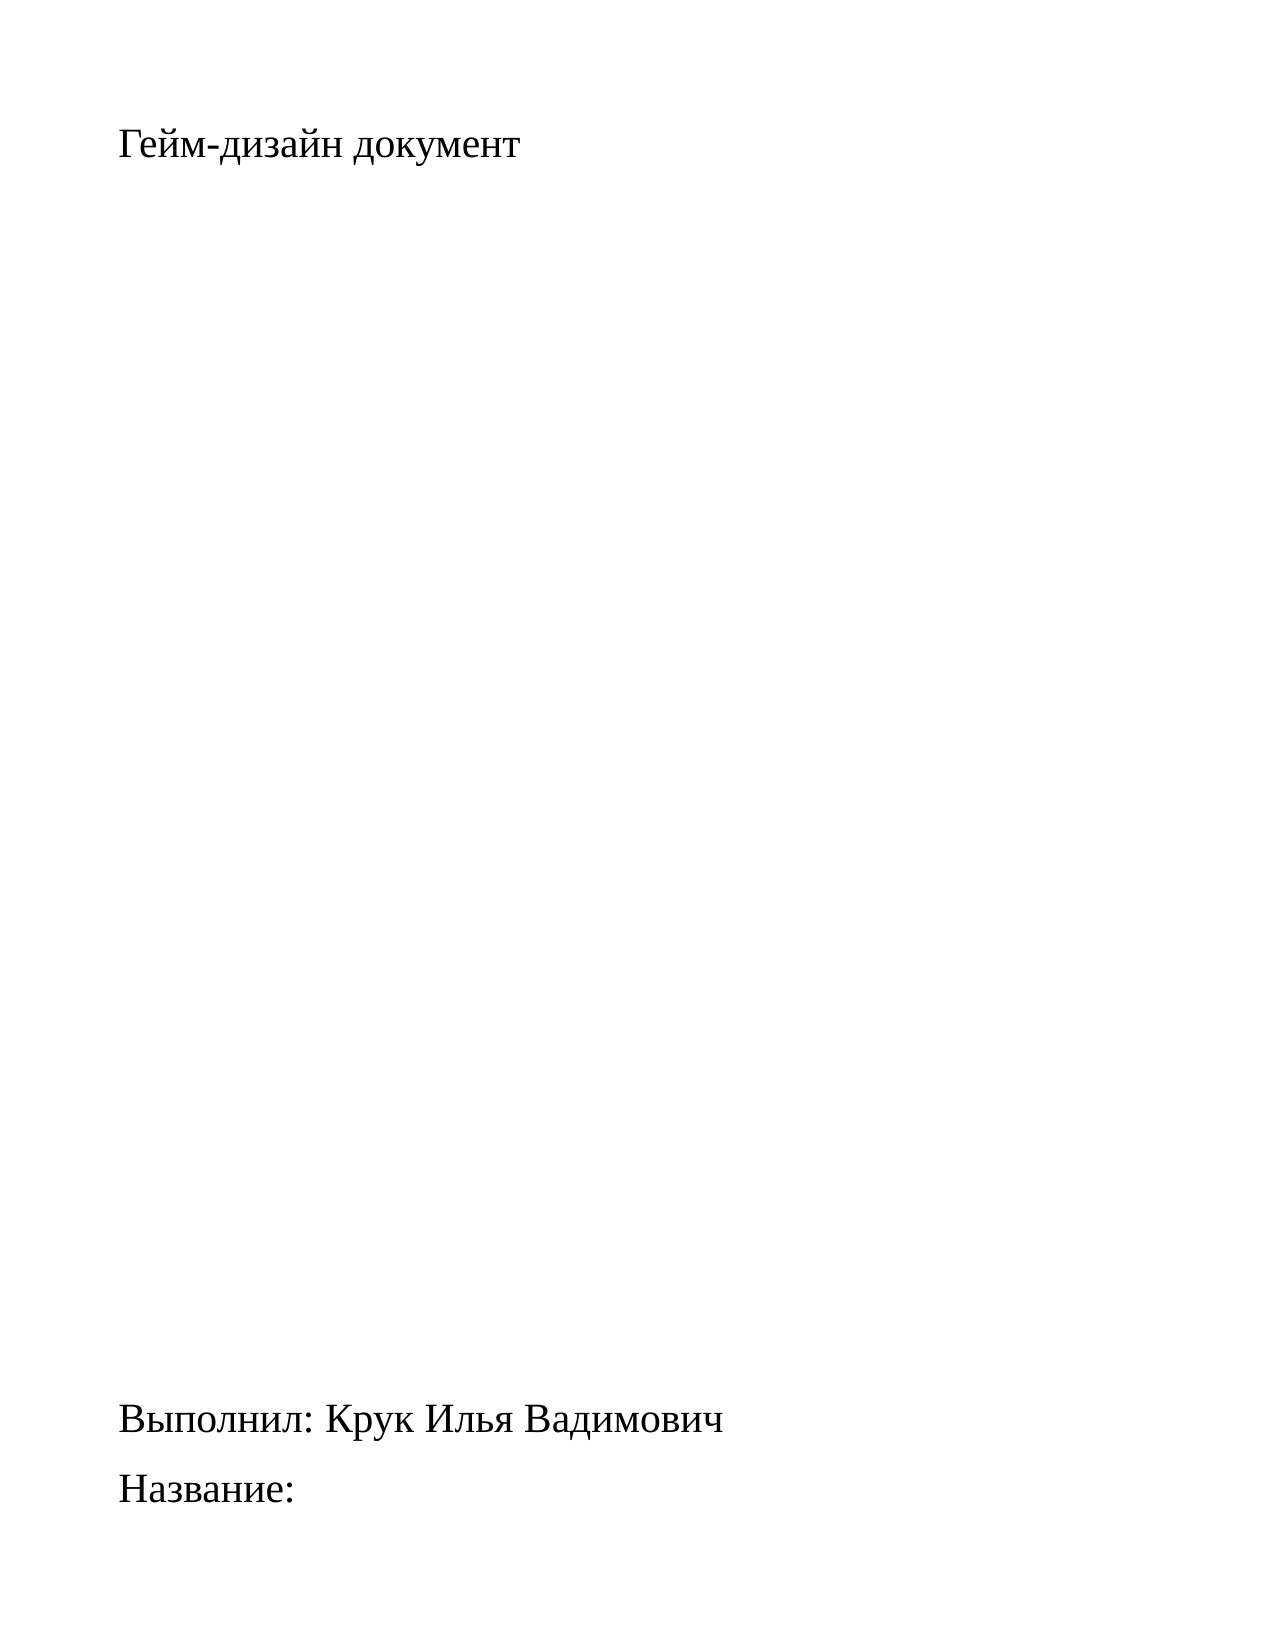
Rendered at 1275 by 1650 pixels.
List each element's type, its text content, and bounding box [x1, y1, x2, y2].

text Выполнил: Крук Илья Вадимович [118, 1394, 1157, 1442]
text Название: [118, 1463, 1157, 1511]
text Гейм-дизайн документ [118, 118, 1157, 166]
